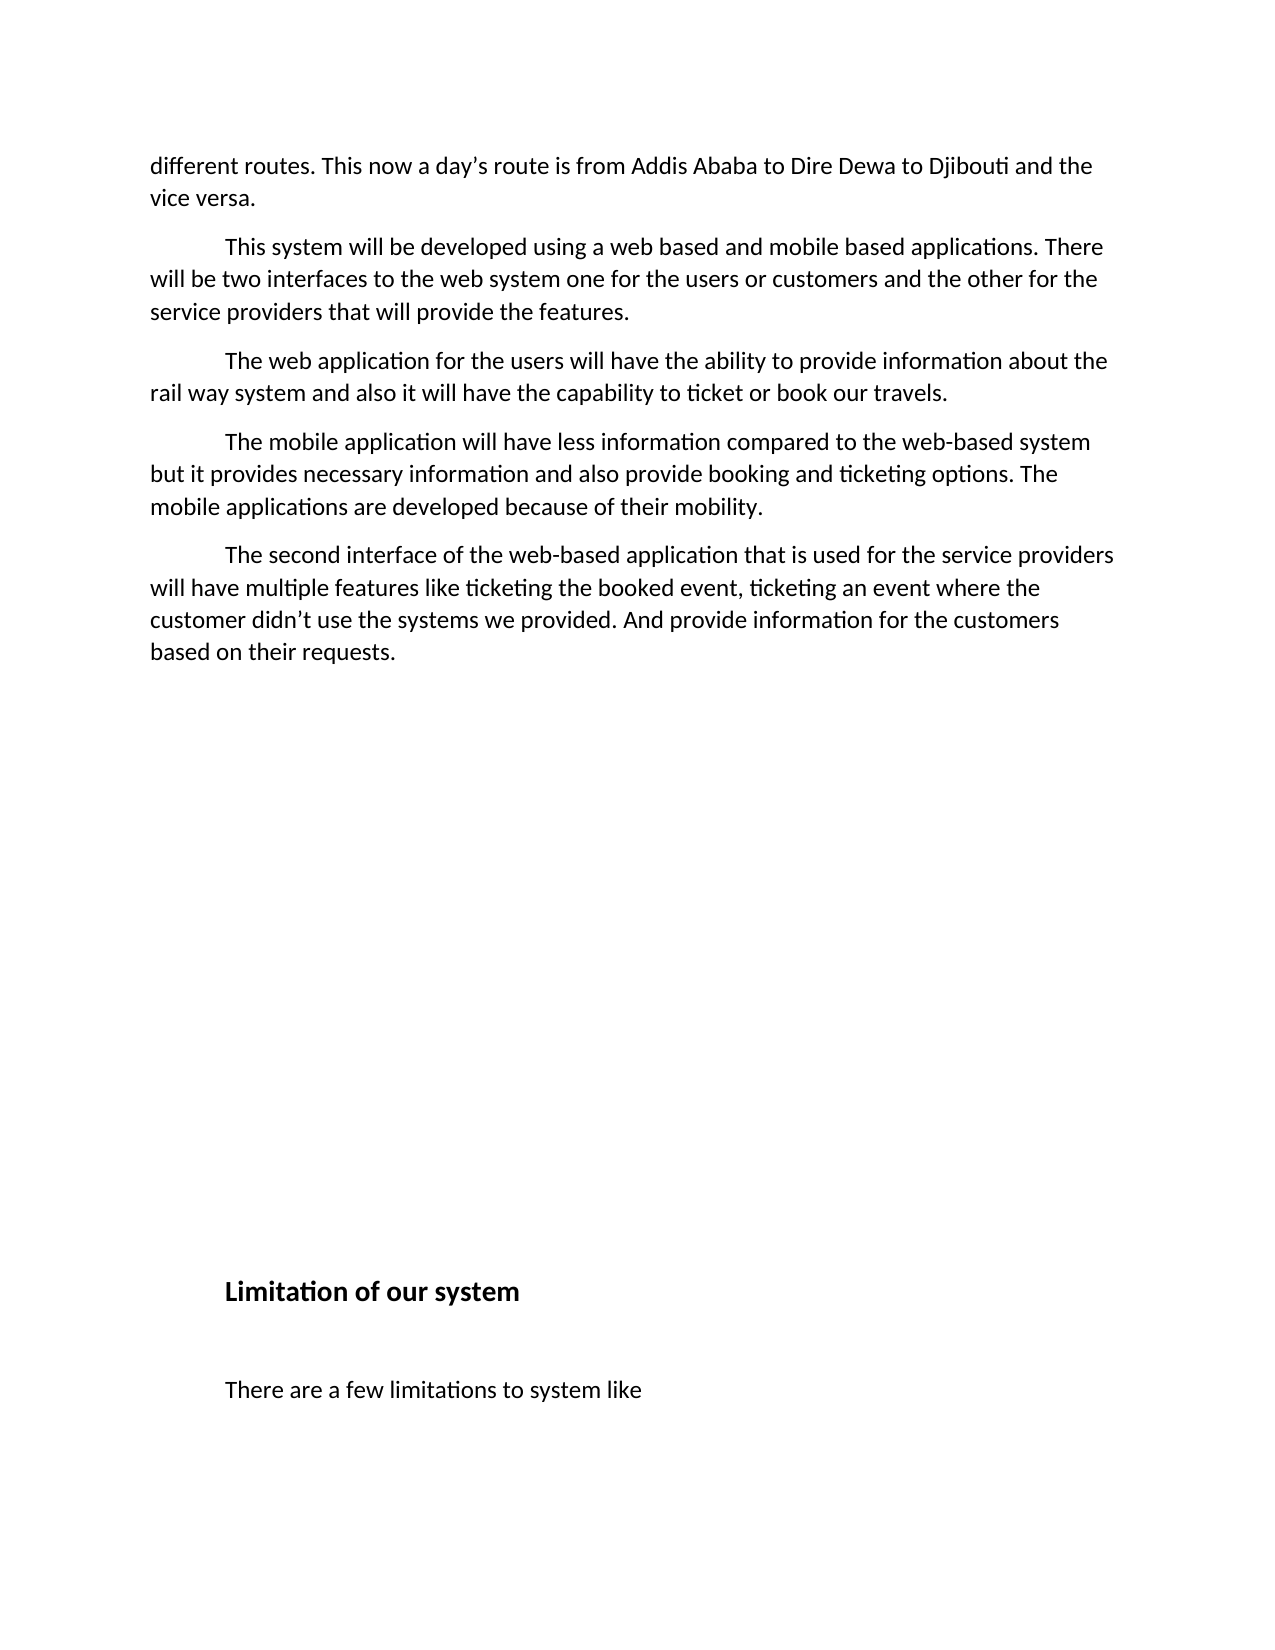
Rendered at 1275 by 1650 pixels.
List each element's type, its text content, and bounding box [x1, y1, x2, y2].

text There are a few limitations to system like [150, 1374, 1125, 1404]
text The web application for the users will have the ability to provide information about the rail way system and also it will have the capability to ticket or book our travels. [150, 345, 1125, 408]
text This system will be developed using a web based and mobile based applications. There will be two interfaces to the web system one for the users or customers and the other for the service providers that will provide the features. [150, 231, 1125, 326]
text The second interface of the web-based application that is used for the service providers will have multiple features like ticketing the booked event, ticketing an event where the customer didn’t use the systems we provided. And provide information for the customers based on their requests. [150, 539, 1125, 667]
text Limitation of our system [150, 1273, 1125, 1308]
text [150, 150, 1125, 213]
text The mobile application will have less information compared to the web-based system but it provides necessary information and also provide booking and ticketing options. The mobile applications are developed because of their mobility. [150, 426, 1125, 521]
